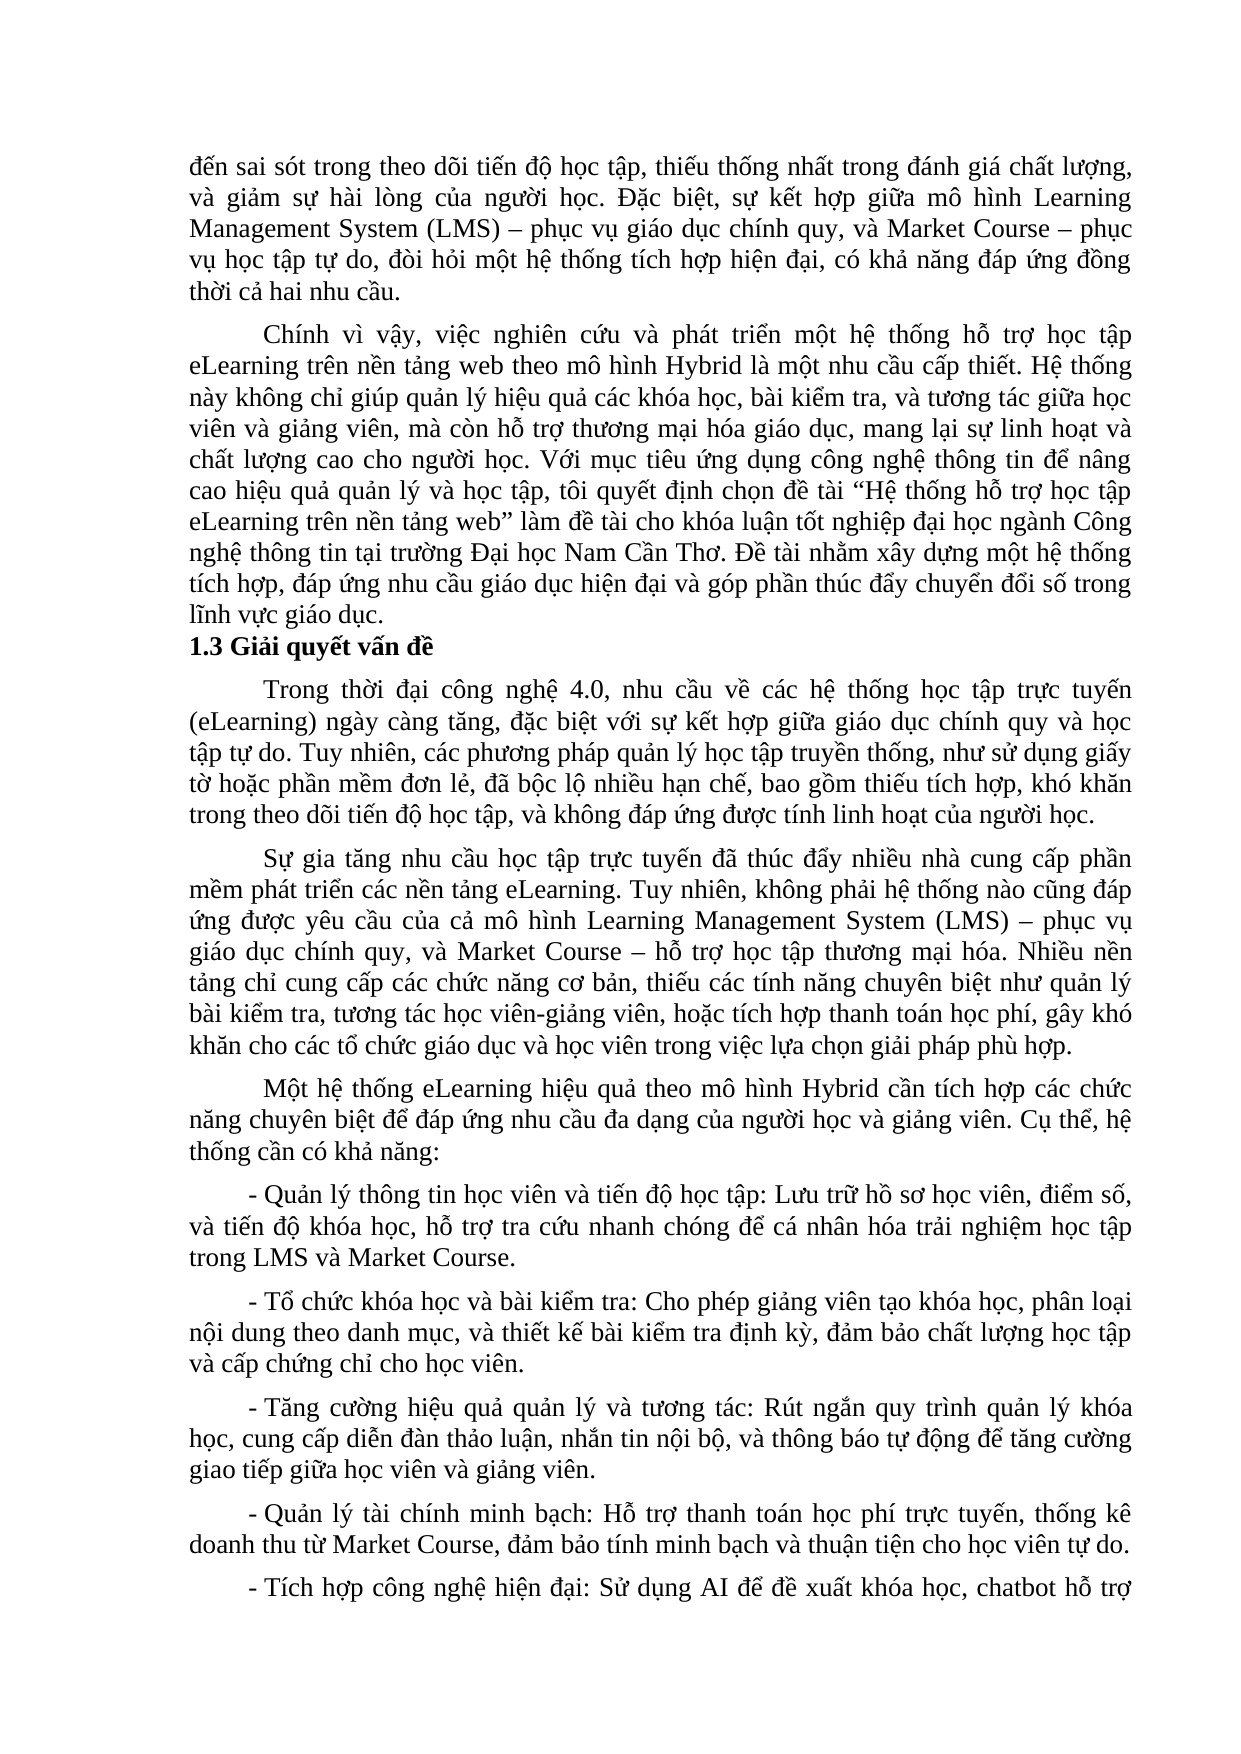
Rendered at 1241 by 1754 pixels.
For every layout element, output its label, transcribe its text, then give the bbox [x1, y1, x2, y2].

subtitle 1.3 Giải quyết vấn đề [189, 630, 1134, 661]
text Trong thời đại công nghệ 4.0, nhu cầu về các hệ thống học tập trực tuyến (eLearning) ngày càng tăng, đặc biệt với sự kết hợp giữa giáo dục chính quy và học tập tự do. Tuy nhiên, các phương pháp quản lý học tập truyền thống, như sử dụng giấy tờ hoặc phần mềm đơn lẻ, đã bộc lộ nhiều hạn chế, bao gồm thiếu tích hợp, khó khăn trong theo dõi tiến độ học tập, và không đáp ứng được tính linh hoạt của người học. [189, 673, 1133, 829]
list Tăng cường hiệu quả quản lý và tương tác: Rút ngắn quy trình quản lý khóa học, cung cấp diễn đàn thảo luận, nhắn tin nội bộ, và thông báo tự động để tăng cường giao tiếp giữa học viên và giảng viên. [189, 1391, 1133, 1484]
list Quản lý thông tin học viên và tiến độ học tập: Lưu trữ hồ sơ học viên, điểm số, và tiến độ khóa học, hỗ trợ tra cứu nhanh chóng để cá nhân hóa trải nghiệm học tập trong LMS và Market Course. [189, 1178, 1133, 1272]
list Quản lý tài chính minh bạch: Hỗ trợ thanh toán học phí trực tuyến, thống kê doanh thu từ Market Course, đảm bảo tính minh bạch và thuận tiện cho học viên tự do. [189, 1497, 1133, 1559]
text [189, 150, 1133, 306]
text Chính vì vậy, việc nghiên cứu và phát triển một hệ thống hỗ trợ học tập eLearning trên nền tảng web theo mô hình Hybrid là một nhu cầu cấp thiết. Hệ thống này không chỉ giúp quản lý hiệu quả các khóa học, bài kiểm tra, và tương tác giữa học viên và giảng viên, mà còn hỗ trợ thương mại hóa giáo dục, mang lại sự linh hoạt và chất lượng cao cho người học. Với mục tiêu ứng dụng công nghệ thông tin để nâng cao hiệu quả quản lý và học tập, tôi quyết định chọn đề tài “Hệ thống hỗ trợ học tập eLearning trên nền tảng web” làm đề tài cho khóa luận tốt nghiệp đại học ngành Công nghệ thông tin tại trường Đại học Nam Cần Thơ. Đề tài nhằm xây dựng một hệ thống tích hợp, đáp ứng nhu cầu giáo dục hiện đại và góp phần thúc đẩy chuyển đổi số trong lĩnh vực giáo dục. [189, 318, 1133, 630]
text Một hệ thống eLearning hiệu quả theo mô hình Hybrid cần tích hợp các chức năng chuyên biệt để đáp ứng nhu cầu đa dạng của người học và giảng viên. Cụ thể, hệ thống cần có khả năng: [189, 1072, 1133, 1166]
list Tổ chức khóa học và bài kiểm tra: Cho phép giảng viên tạo khóa học, phân loại nội dung theo danh mục, và thiết kế bài kiểm tra định kỳ, đảm bảo chất lượng học tập và cấp chứng chỉ cho học viên. [189, 1284, 1133, 1378]
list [189, 1572, 1133, 1603]
text Sự gia tăng nhu cầu học tập trực tuyến đã thúc đẩy nhiều nhà cung cấp phần mềm phát triển các nền tảng eLearning. Tuy nhiên, không phải hệ thống nào cũng đáp ứng được yêu cầu của cả mô hình Learning Management System (LMS) – phục vụ giáo dục chính quy, và Market Course – hỗ trợ học tập thương mại hóa. Nhiều nền tảng chỉ cung cấp các chức năng cơ bản, thiếu các tính năng chuyên biệt như quản lý bài kiểm tra, tương tác học viên-giảng viên, hoặc tích hợp thanh toán học phí, gây khó khăn cho các tổ chức giáo dục và học viên trong việc lựa chọn giải pháp phù hợp. [189, 842, 1133, 1060]
